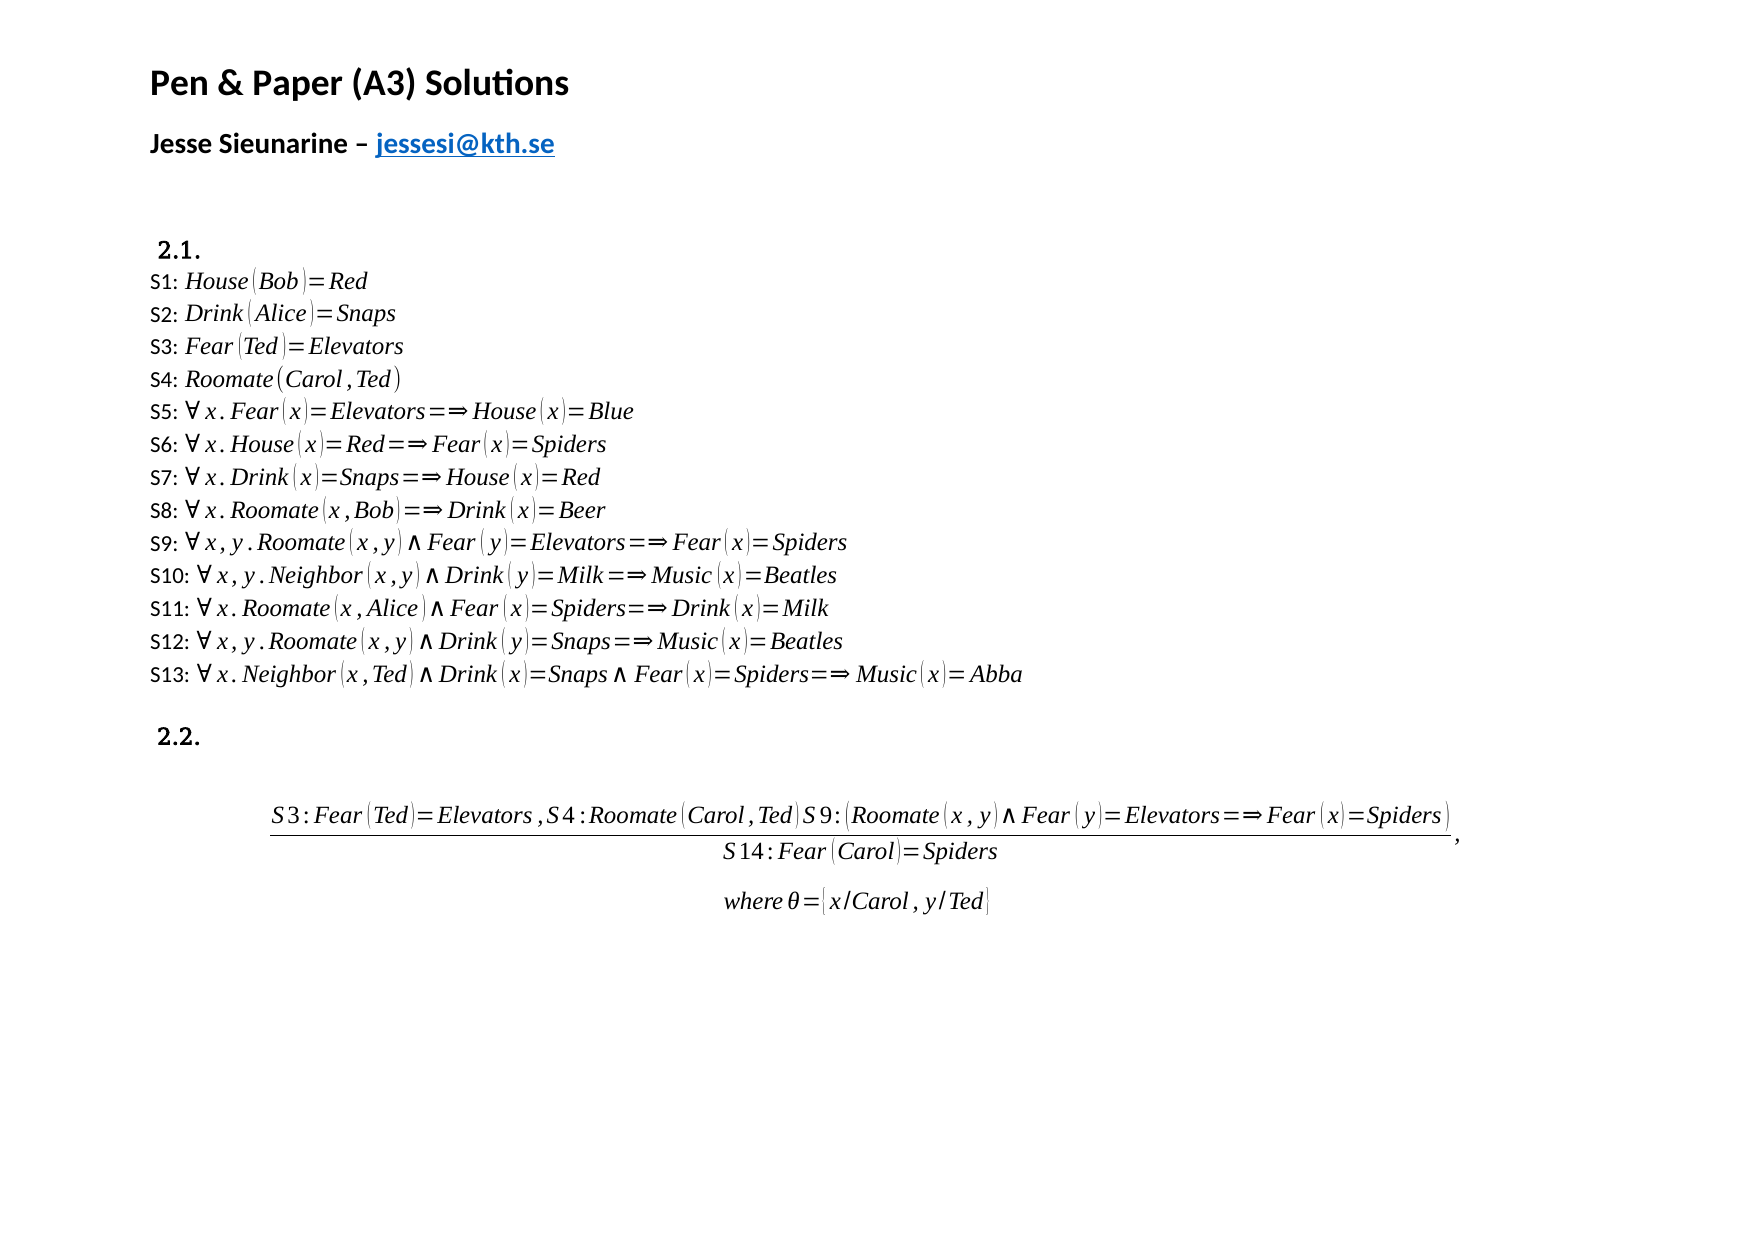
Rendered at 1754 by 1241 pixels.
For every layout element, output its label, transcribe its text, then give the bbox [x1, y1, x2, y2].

list S12: [150, 626, 1604, 657]
list S13: [150, 659, 1604, 689]
text Pen & Paper (A3) Solutions [150, 59, 1604, 105]
list S2: [150, 298, 1604, 329]
list S8: [150, 495, 1604, 525]
list S6: [150, 429, 1604, 460]
text Jesse Sieunarine – jessesi@kth.se [150, 125, 1604, 161]
list S9: [150, 527, 1604, 558]
list S5: [150, 396, 1604, 427]
list S11: [150, 593, 1604, 624]
list S7: [150, 462, 1604, 492]
list S3: [150, 331, 1604, 362]
list S10: [150, 560, 1604, 591]
list S1: [150, 266, 1604, 296]
list S4: [150, 364, 1604, 394]
